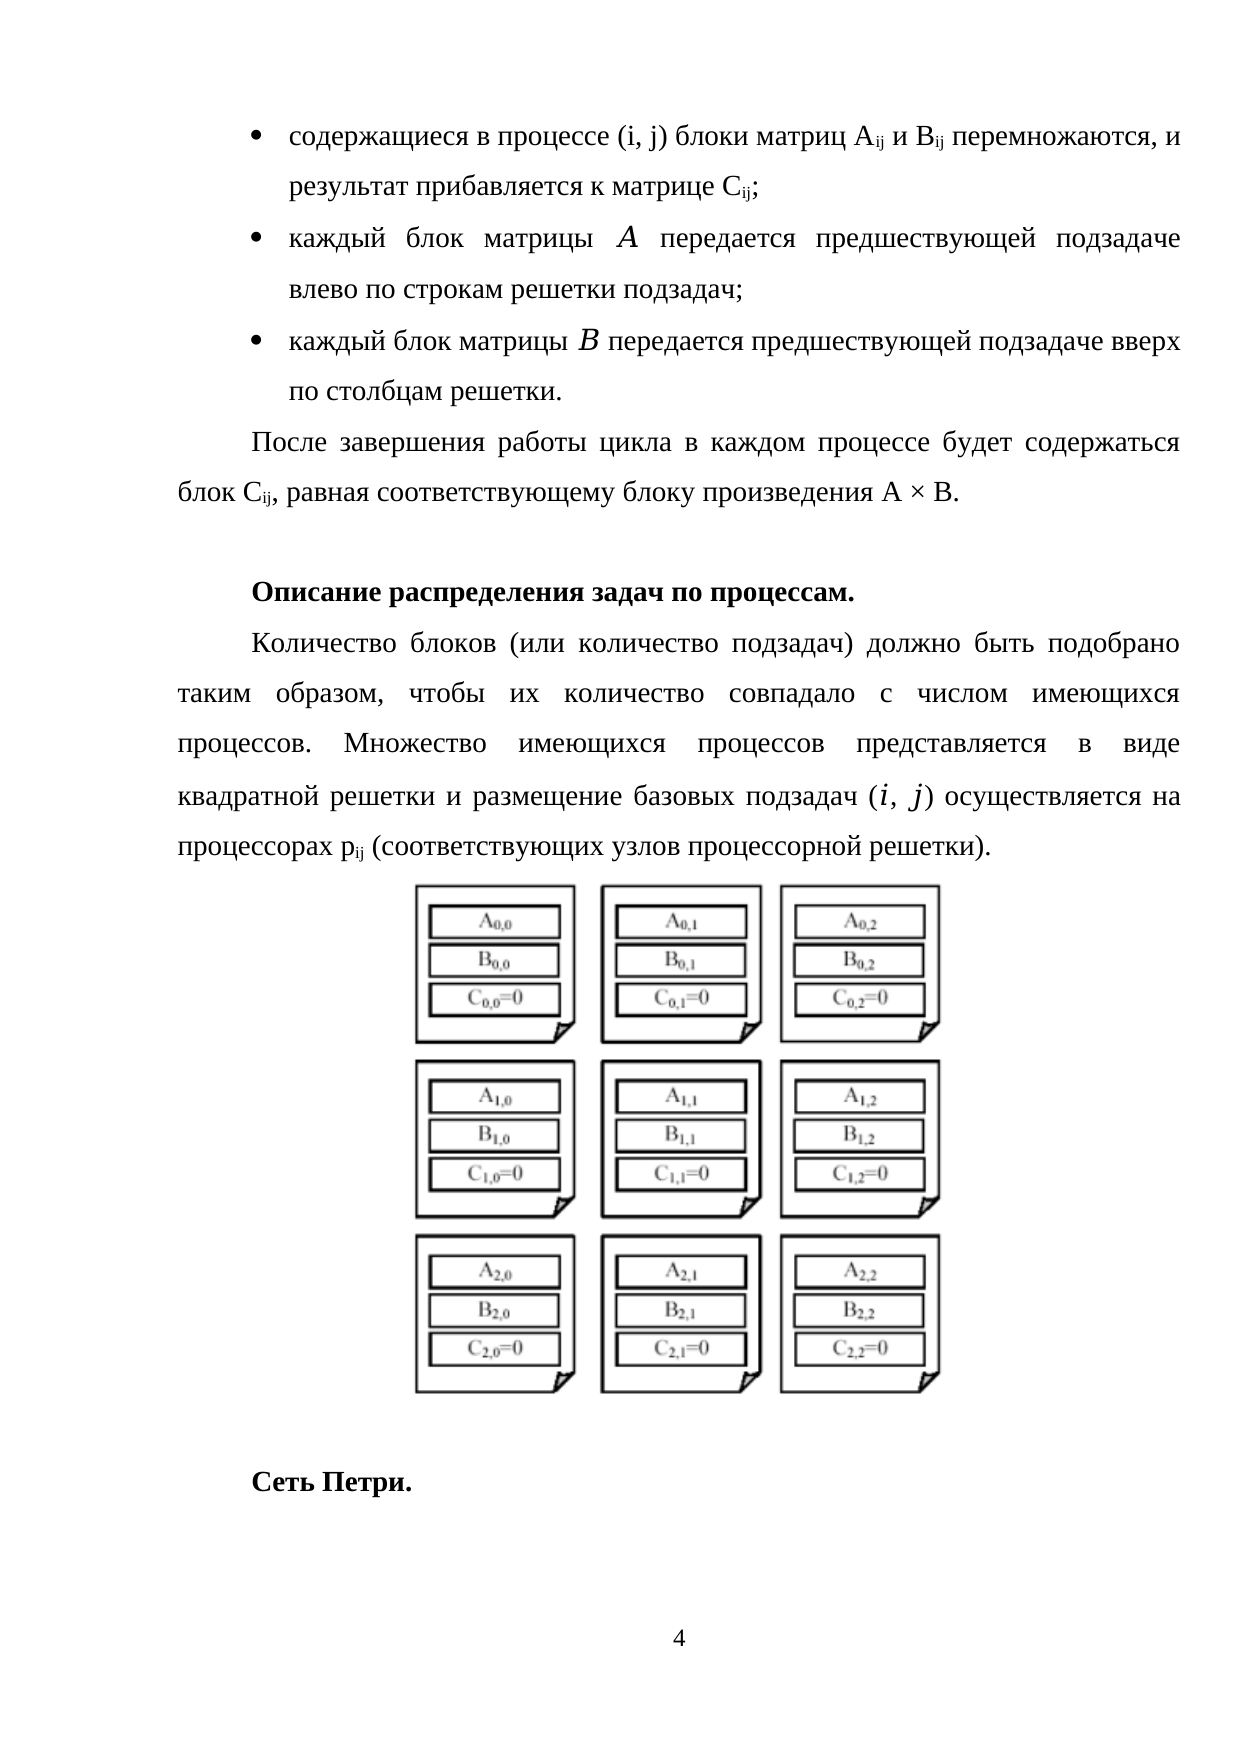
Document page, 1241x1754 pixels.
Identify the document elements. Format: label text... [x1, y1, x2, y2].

list каждый блок матрицы 𝐵 передается предшествующей подзадаче вверх по столбцам решетки. [251, 321, 1181, 407]
text Описание распределения задач по процессам. [177, 574, 1181, 608]
text После завершения работы цикла в каждом процессе будет содержаться блок Cij, равная соответствующему блоку произведения A × B. [177, 424, 1181, 507]
list каждый блок матрицы 𝐴 передается предшествующей подзадаче влево по строкам решетки подзадач; [251, 219, 1181, 304]
list содержащиеся в процессе (i, j) блоки матриц Aij и Bij перемножаются, и результат прибавляется к матрице Сij; [251, 118, 1181, 202]
picture [411, 878, 948, 1400]
text Сеть Петри. [177, 1464, 1181, 1497]
text Количество блоков (или количество подзадач) должно быть подобрано таким образом, чтобы их количество совпадало с числом имеющихся процессов. Множество имеющихся процессов представляется в виде квадратной решетки и размещение базовых подзадач (𝑖, 𝑗) осуществляется на процессорах pij (соответствующих узлов процессорной решетки). [177, 625, 1181, 862]
